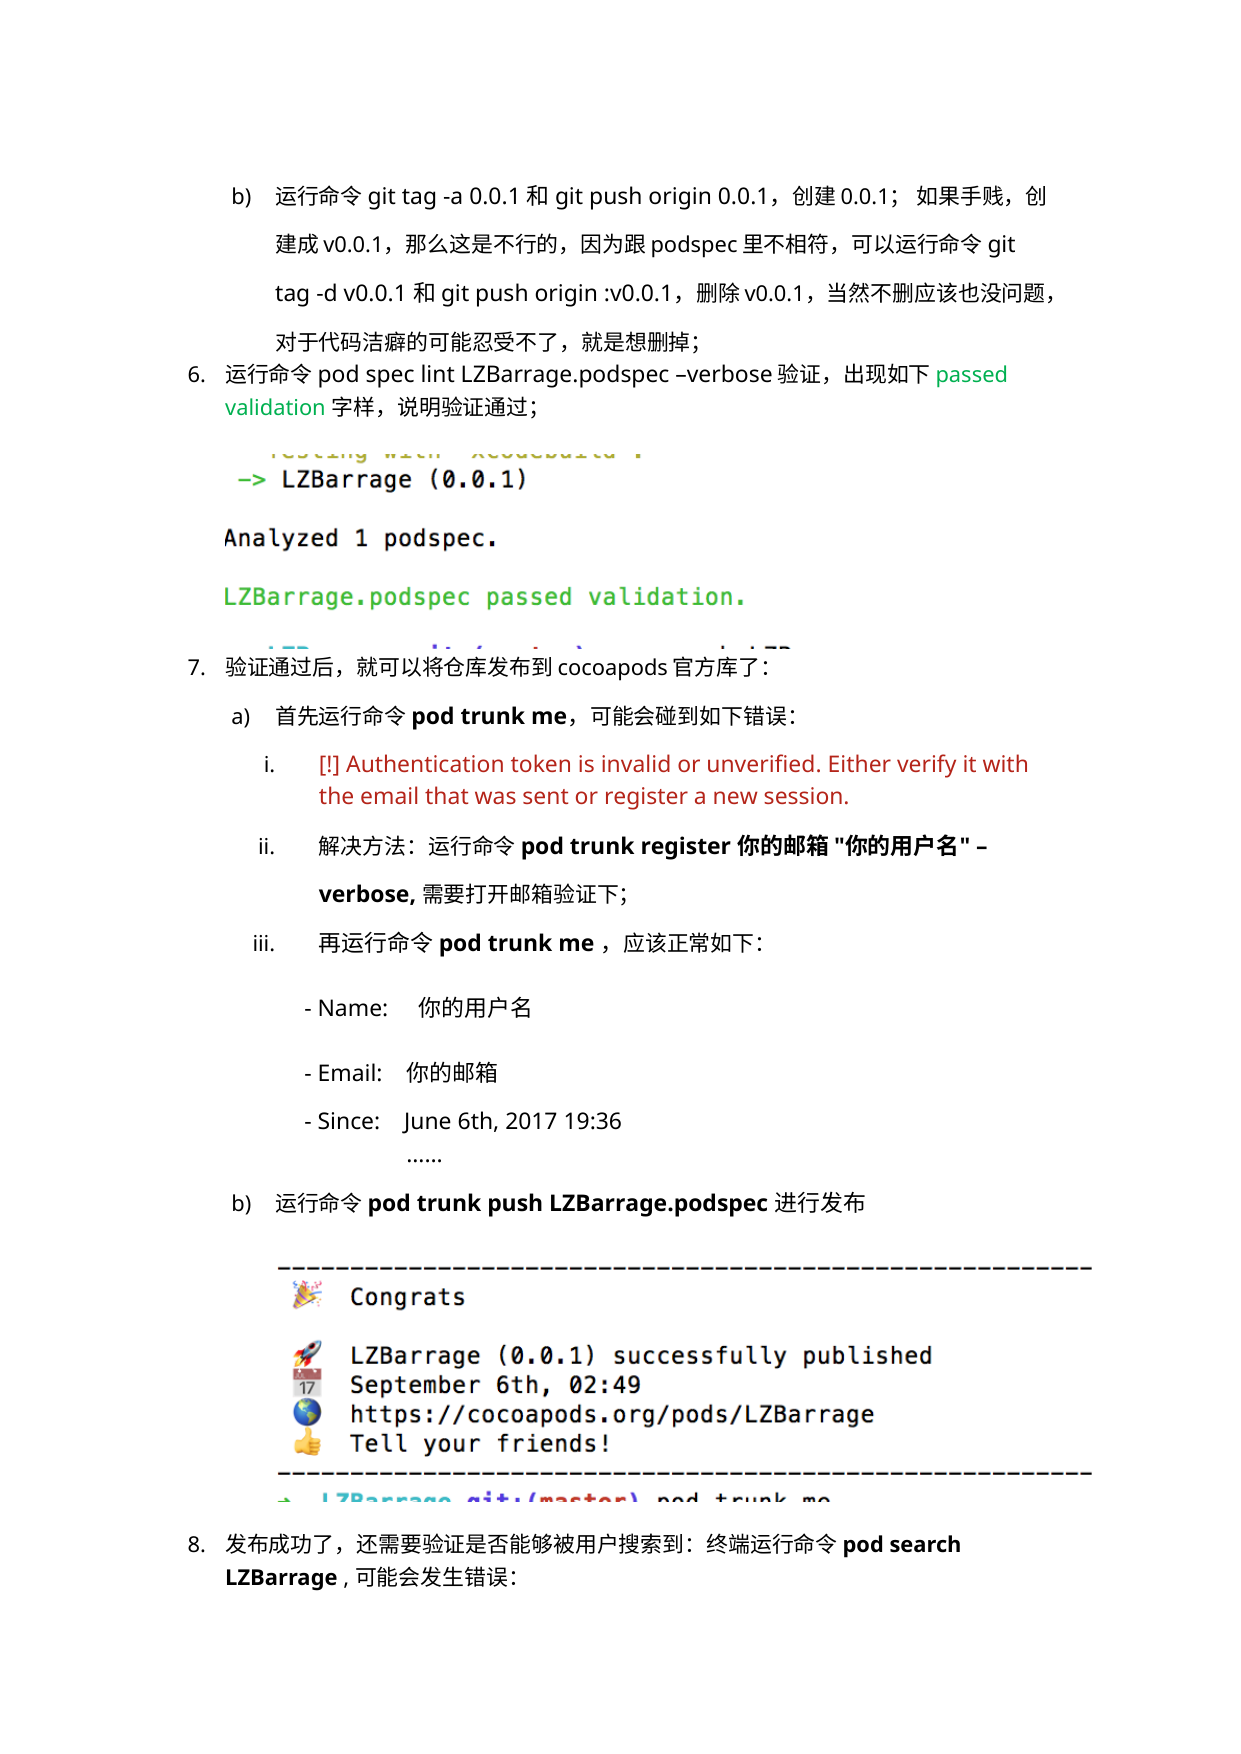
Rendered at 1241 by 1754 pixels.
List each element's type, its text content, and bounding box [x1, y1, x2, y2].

text - Name: 你的用户名 [187, 974, 1053, 1039]
text - Since: June 6th, 2017 19:36 [187, 1104, 1053, 1137]
picture [275, 1234, 1092, 1502]
picture [225, 454, 876, 649]
list 运行命令 pod trunk push LZBarrage.podspec 进行发布 [231, 1169, 1053, 1234]
text - Email: 你的邮箱 [187, 1039, 1053, 1104]
list 解决方法：运行命令 pod trunk register 你的邮箱 "你的用户名" –verbose, 需要打开邮箱验证下； [275, 812, 1053, 909]
list 首先运行命令 pod trunk me，可能会碰到如下错误： [231, 682, 1053, 747]
list 再运行命令 pod trunk me ，应该正常如下： [275, 909, 1053, 974]
list [!] Authentication token is invalid or unverified. Either verify it with the email that was sent or register a new session. [275, 747, 1053, 812]
list 发布成功了，还需要验证是否能够被用户搜索到：终端运行命令 pod search LZBarrage , 可能会发生错误： [187, 1527, 1053, 1592]
list 运行命令 pod spec lint LZBarrage.podspec –verbose验证，出现如下 passed validation 字样，说明验证通过； [187, 357, 1053, 422]
list …… [275, 1137, 1053, 1169]
list 验证通过后，就可以将仓库发布到cocoapods官方库了： [187, 649, 1053, 682]
list 运行命令 git tag -a 0.0.1 和 git push origin 0.0.1，创建0.0.1； 如果手贱，创建成v0.0.1，那么这是不行的，因为跟podspec里不相符，可以运行命令 git tag -d v0.0.1 和 git push origin :v0.0.1，删除v0.0.1，当然不删应该也没问题，对于代码洁癖的可能忍受不了，就是想删掉； [231, 162, 1053, 357]
